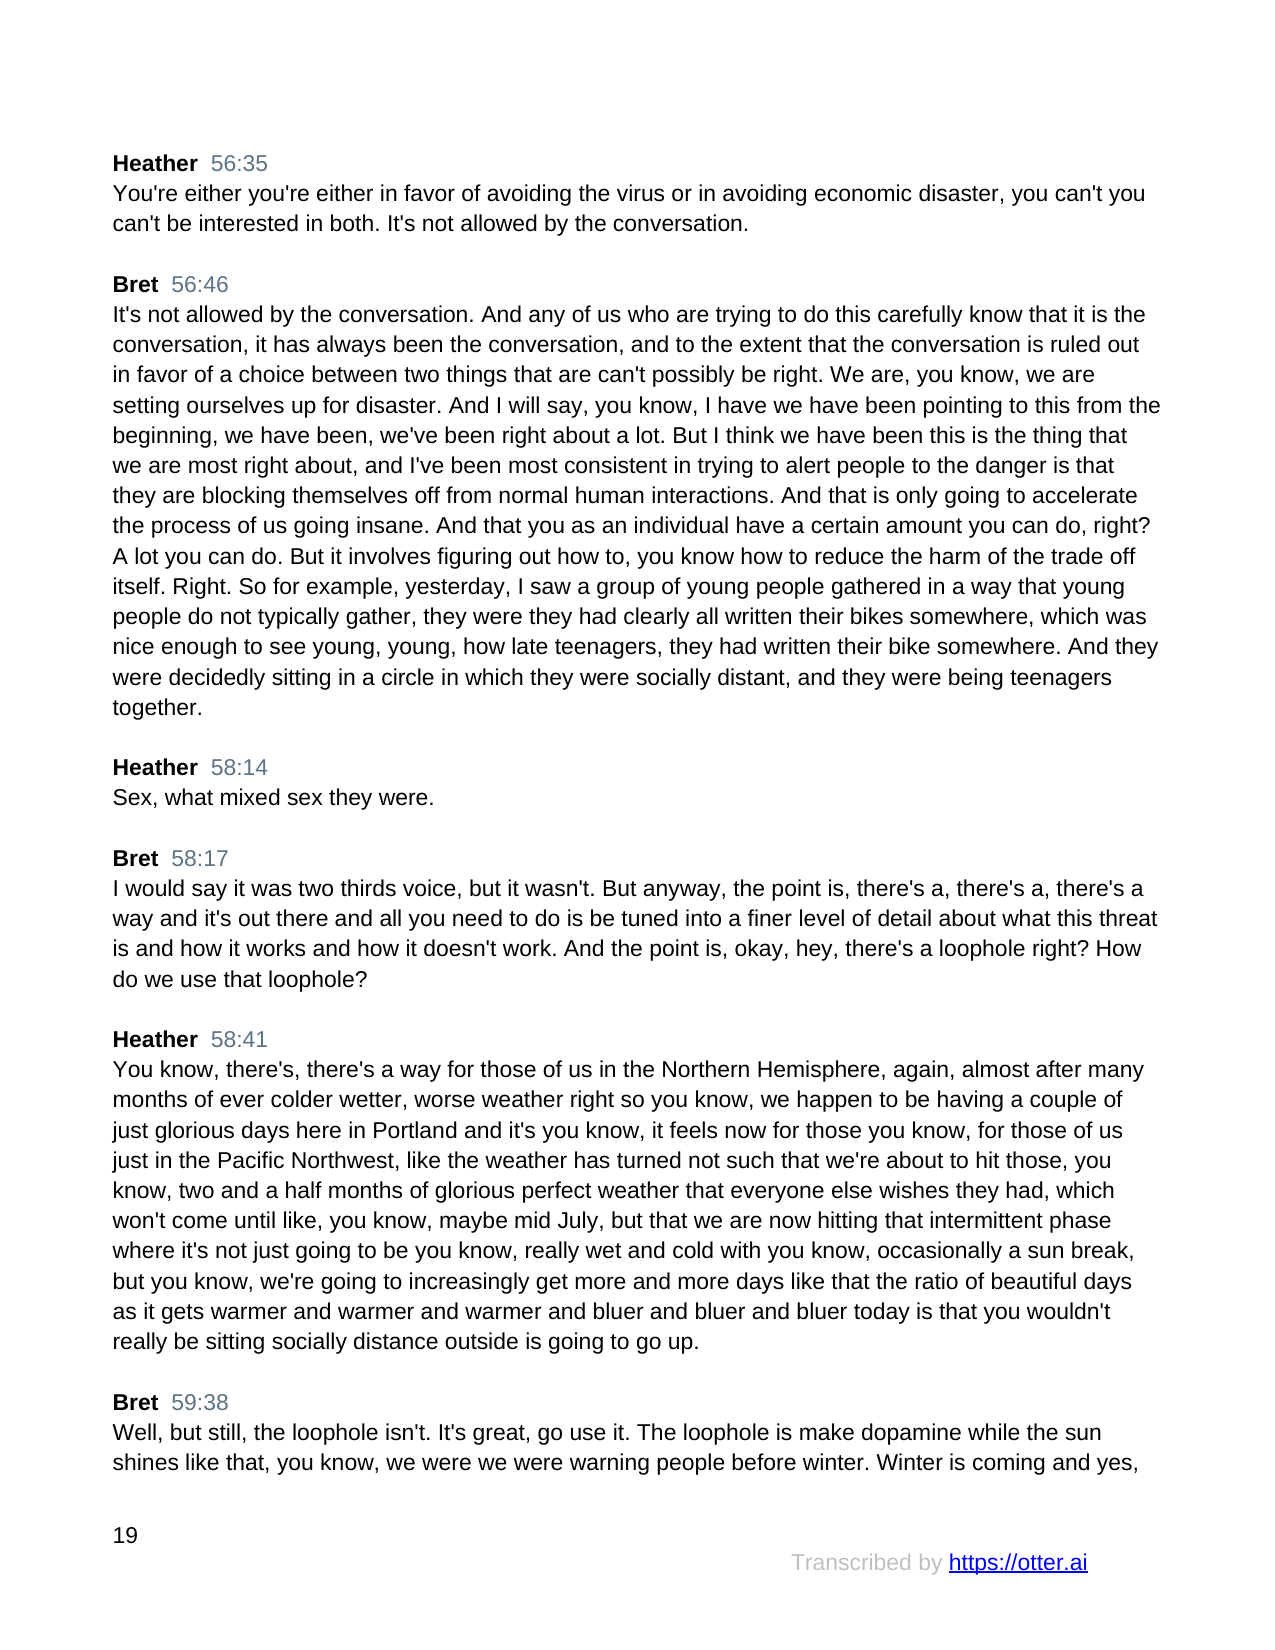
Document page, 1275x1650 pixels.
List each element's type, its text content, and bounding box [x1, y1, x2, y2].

text You know, there's, there's a way for those of us in the Northern Hemisphere, again, almost after many months of ever colder wetter, worse weather right so you know, we happen to be having a couple of just glorious days here in Portland and it's you know, it feels now for those you know, for those of us just in the Pacific Northwest, like the weather has turned not such that we're about to hit those, you know, two and a half months of glorious perfect weather that everyone else wishes they had, which won't come until like, you know, maybe mid July, but that we are now hitting that intermittent phase where it's not just going to be you know, really wet and cold with you know, occasionally a sun break, but you know, we're going to increasingly get more and more days like that the ratio of beautiful days as it gets warmer and warmer and warmer and bluer and bluer and bluer today is that you wouldn't really be sitting socially distance outside is going to go up. [112, 1056, 1162, 1354]
text Bret 58:17 [112, 845, 1162, 871]
text Heather 56:35 [112, 150, 1162, 176]
text I would say it was two thirds voice, but it wasn't. But anyway, the point is, there's a, there's a, there's a way and it's out there and all you need to do is be tuned into a finer level of detail about what this threat is and how it works and how it doesn't work. And the point is, okay, hey, there's a loophole right? How do we use that loophole? [112, 875, 1162, 992]
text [112, 1419, 1162, 1475]
text Bret 56:46 [112, 271, 1162, 297]
text Heather 58:41 [112, 1026, 1162, 1052]
text Heather 58:14 [112, 754, 1162, 781]
text Bret 59:38 [112, 1388, 1162, 1415]
text It's not allowed by the conversation. And any of us who are trying to do this carefully know that it is the conversation, it has always been the conversation, and to the extent that the conversation is ruled out in favor of a choice between two things that are can't possibly be right. We are, you know, we are setting ourselves up for disaster. And I will say, you know, I have we have been pointing to this from the beginning, we have been, we've been right about a lot. But I think we have been this is the thing that we are most right about, and I've been most consistent in trying to alert people to the danger is that they are blocking themselves off from normal human interactions. And that is only going to accelerate the process of us going insane. And that you as an individual have a certain amount you can do, right? A lot you can do. But it involves figuring out how to, you know how to reduce the harm of the trade off itself. Right. So for example, yesterday, I saw a group of young people gathered in a way that young people do not typically gather, they were they had clearly all written their bikes somewhere, which was nice enough to see young, young, how late teenagers, they had written their bike somewhere. And they were decidedly sitting in a circle in which they were socially distant, and they were being teenagers together. [112, 301, 1162, 720]
text You're either you're either in favor of avoiding the virus or in avoiding economic disaster, you can't you can't be interested in both. It's not allowed by the conversation. [112, 180, 1162, 237]
text Sex, what mixed sex they were. [112, 784, 1162, 811]
